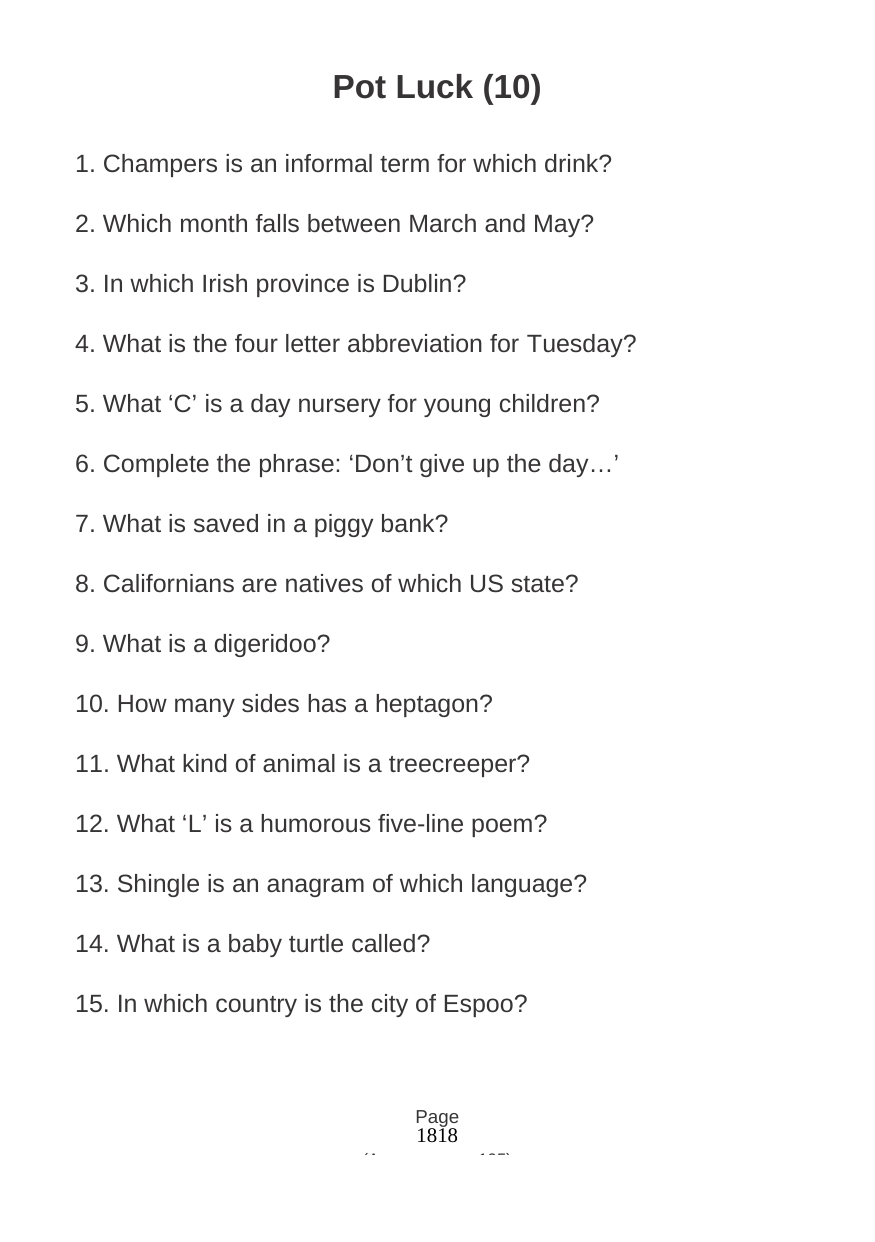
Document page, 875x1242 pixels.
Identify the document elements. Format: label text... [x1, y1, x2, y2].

text 4. What is the four letter abbreviation for Tuesday? [75, 329, 755, 358]
text 5. What ‘C’ is a day nursery for young children? [75, 389, 755, 418]
text 14. What is a baby turtle called? [75, 929, 755, 958]
text 15. In which country is the city of Espoo? [75, 989, 755, 1018]
text 13. Shingle is an anagram of which language? [75, 869, 755, 898]
text 11. What kind of animal is a treecreeper? [75, 749, 755, 778]
text 10. How many sides has a heptagon? [75, 689, 755, 718]
text 1. Champers is an informal term for which drink? [75, 149, 755, 178]
text 7. What is saved in a piggy bank? [75, 509, 755, 538]
text 12. What ‘L’ is a humorous five-line poem? [75, 809, 755, 838]
text 2. Which month falls between March and May? [75, 209, 755, 238]
text 9. What is a digeridoo? [75, 629, 755, 658]
text 8. Californians are natives of which US state? [75, 569, 755, 598]
text 6. Complete the phrase: ‘Don’t give up the day…’ [75, 449, 755, 478]
text 3. In which Irish province is Dublin? [75, 269, 755, 298]
